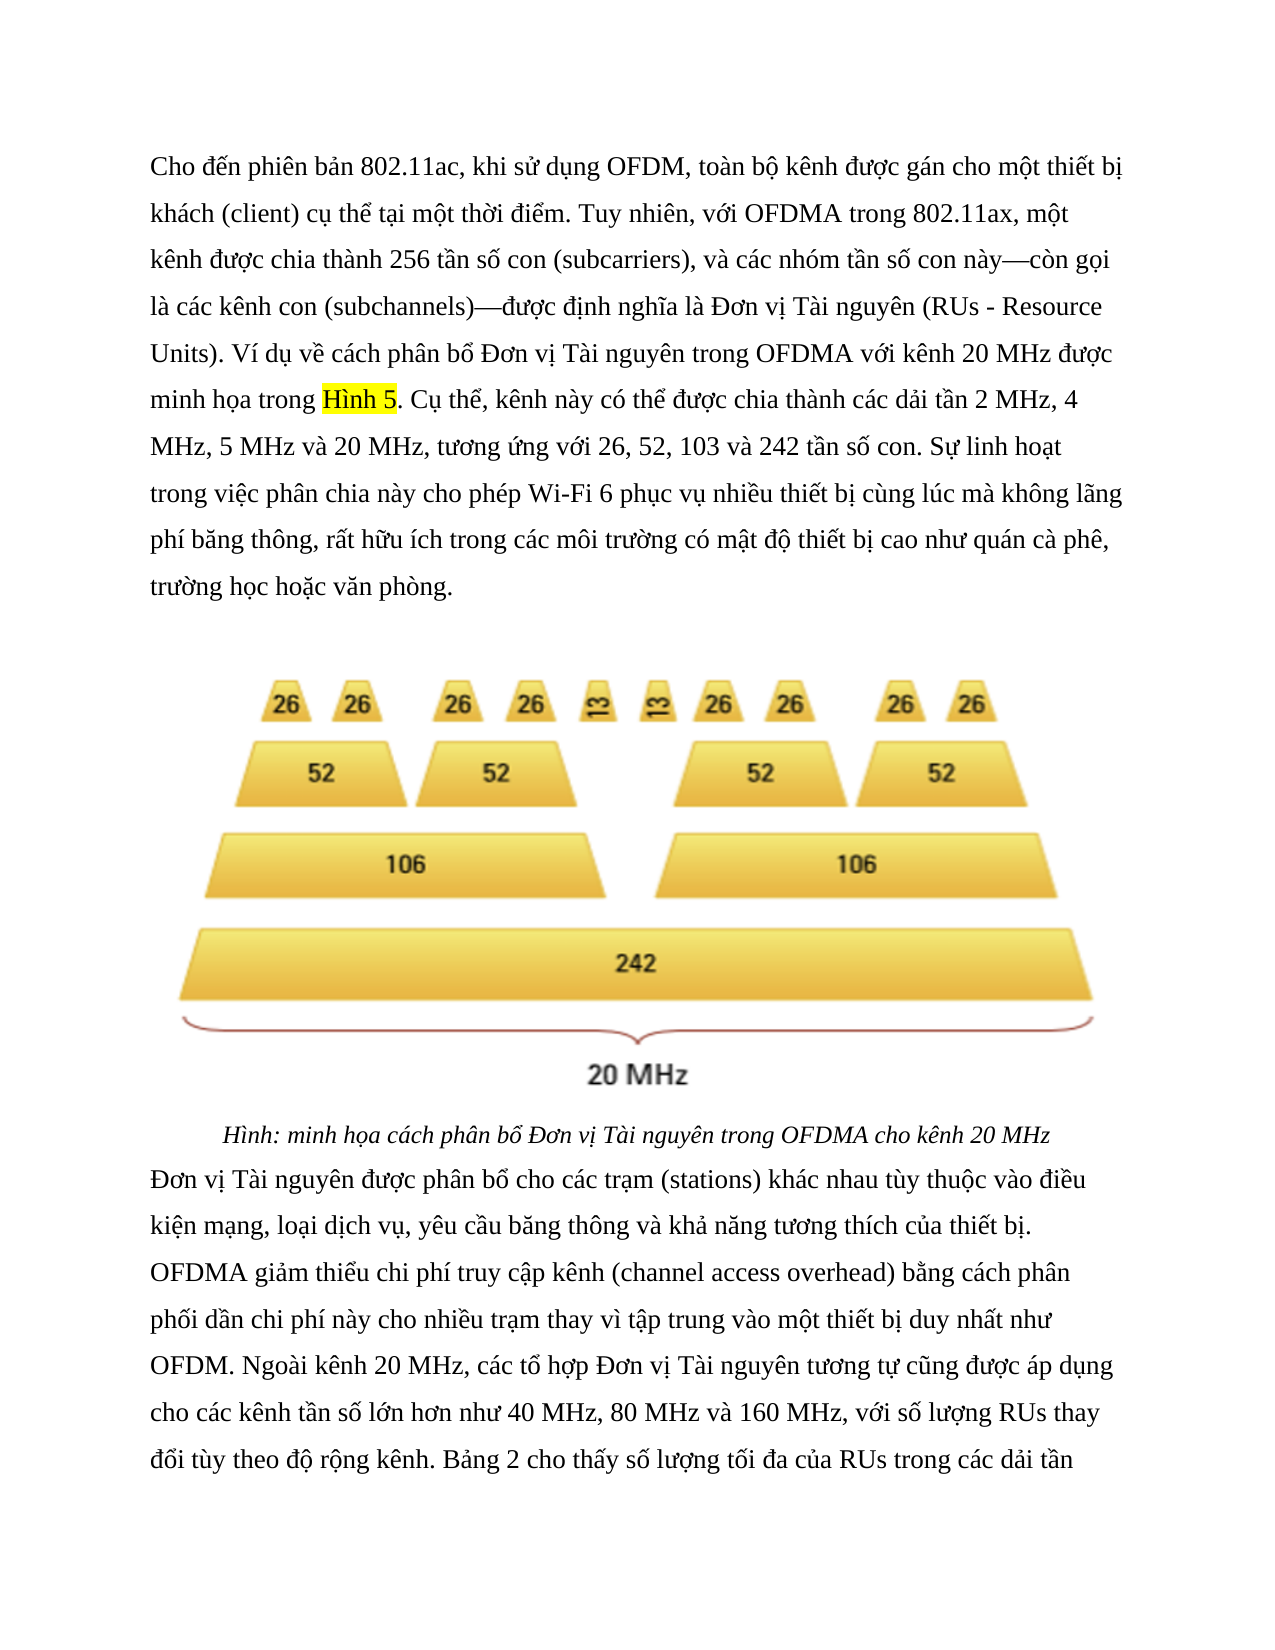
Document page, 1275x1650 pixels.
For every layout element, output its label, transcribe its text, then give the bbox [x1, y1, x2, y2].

picture [150, 616, 1125, 1105]
text Cho đến phiên bản 802.11ac, khi sử dụng OFDM, toàn bộ kênh được gán cho một thiết bị khách (client) cụ thể tại một thời điểm. Tuy nhiên, với OFDMA trong 802.11ax, một kênh được chia thành 256 tần số con (subcarriers), và các nhóm tần số con này—còn gọi là các kênh con (subchannels)—được định nghĩa là Đơn vị Tài nguyên (RUs - Resource Units). Ví dụ về cách phân bổ Đơn vị Tài nguyên trong OFDMA với kênh 20 MHz được minh họa trong Hình 5. Cụ thể, kênh này có thể được chia thành các dải tần 2 MHz, 4 MHz, 5 MHz và 20 MHz, tương ứng với 26, 52, 103 và 242 tần số con. Sự linh hoạt trong việc phân chia này cho phép Wi-Fi 6 phục vụ nhiều thiết bị cùng lúc mà không lãng phí băng thông, rất hữu ích trong các môi trường có mật độ thiết bị cao như quán cà phê, trường học hoặc văn phòng. [150, 150, 1125, 601]
text Hình: minh họa cách phân bổ Đơn vị Tài nguyên trong OFDMA cho kênh 20 MHz [150, 1120, 1125, 1148]
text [150, 1163, 1125, 1474]
